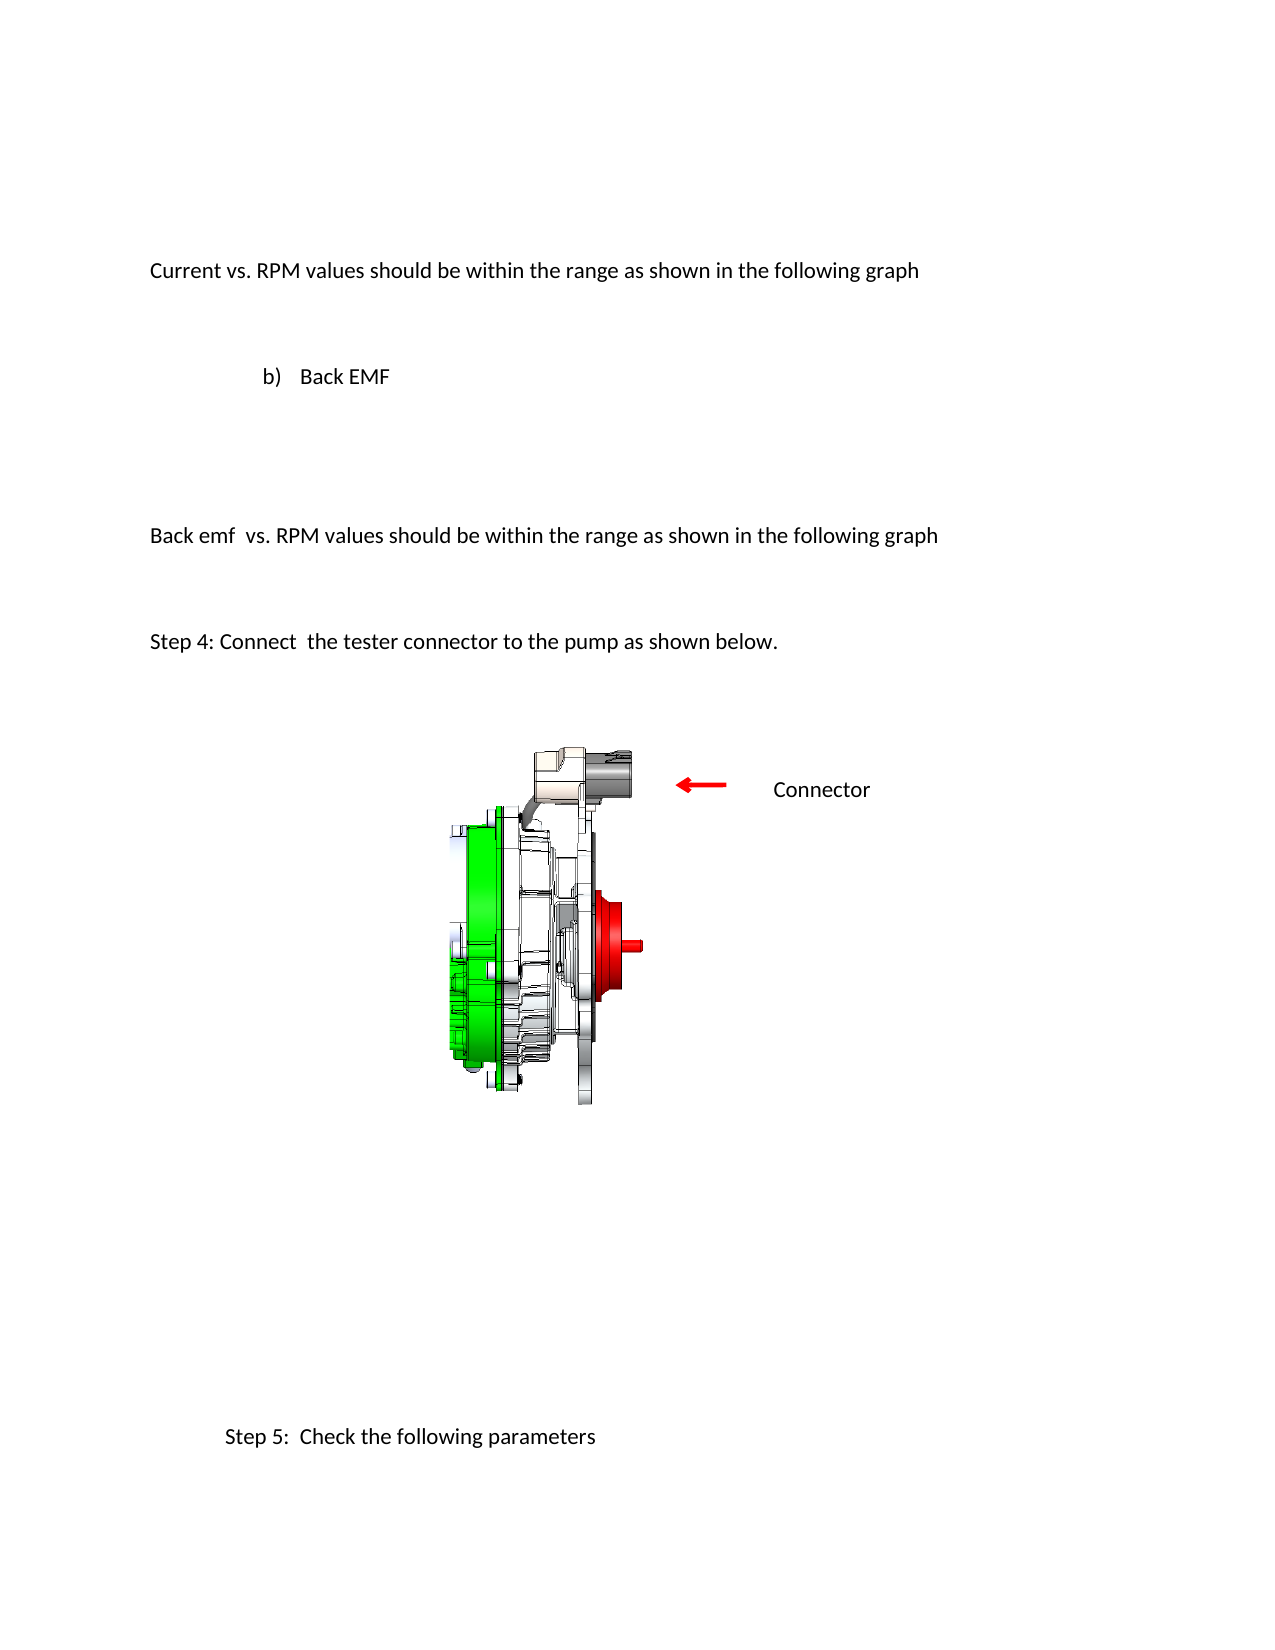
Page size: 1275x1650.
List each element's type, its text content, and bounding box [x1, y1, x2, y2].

list Back EMF [262, 362, 1125, 390]
text Step 4: Connect the tester connector to the pump as shown below. [150, 627, 1125, 655]
picture [449, 710, 664, 1112]
text Current vs. RPM values should be within the range as shown in the following graph [150, 256, 1125, 284]
text Back emf vs. RPM values should be within the range as shown in the following graph [150, 521, 1125, 549]
text Step 5: Check the following parameters [150, 1422, 1125, 1451]
